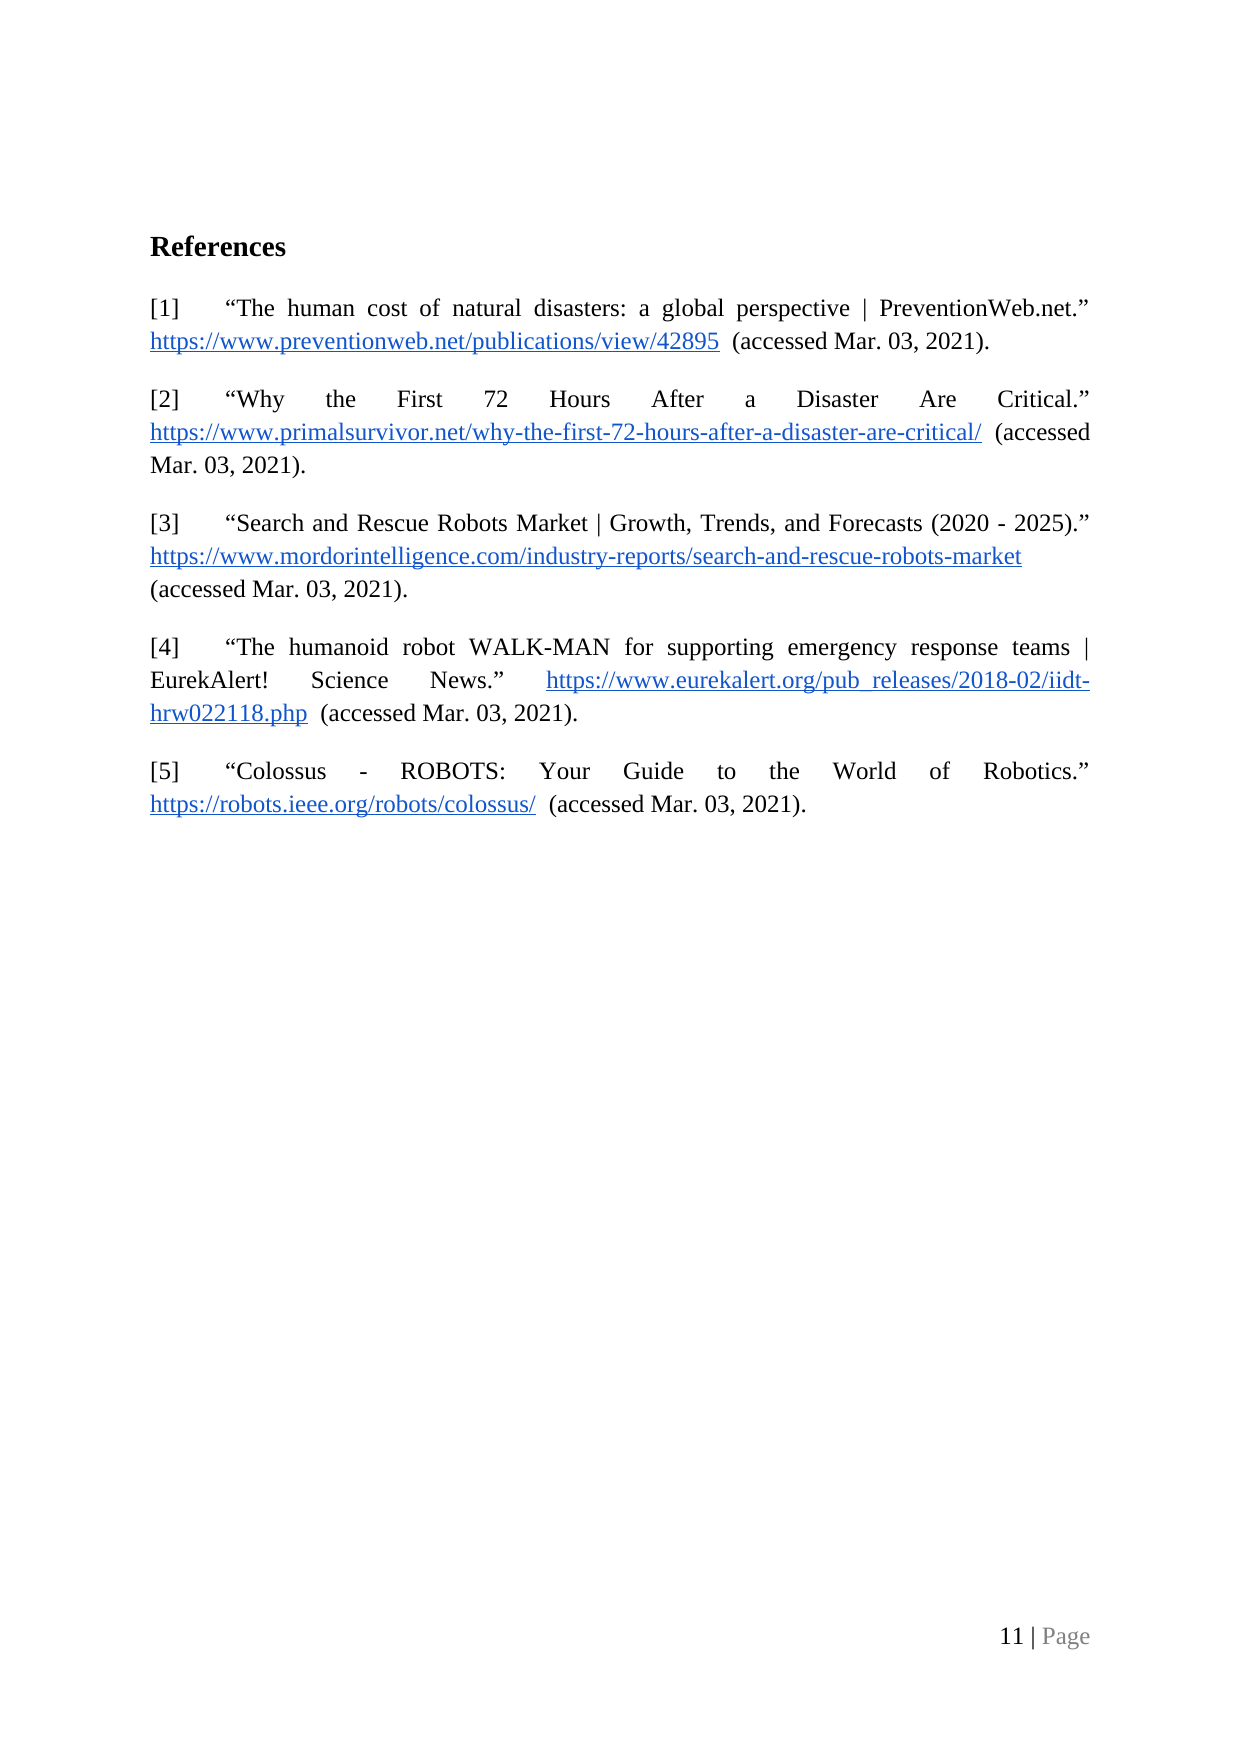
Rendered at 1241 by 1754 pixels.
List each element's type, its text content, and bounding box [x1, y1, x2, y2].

text References [150, 229, 1090, 263]
text [4] “The humanoid robot WALK-MAN for supporting emergency response teams | EurekAlert! Science News.” https://www.eurekalert.org/pub_releases/2018-02/iidt-hrw022118.php (accessed Mar. 03, 2021). [150, 632, 1090, 727]
text [3] “Search and Rescue Robots Market | Growth, Trends, and Forecasts (2020 - 2025).” https://www.mordorintelligence.com/industry-reports/search-and-rescue-robots-market (accessed Mar. 03, 2021). [150, 508, 1090, 603]
text [5] “Colossus - ROBOTS: Your Guide to the World of Robotics.” https://robots.ieee.org/robots/colossus/ (accessed Mar. 03, 2021). [150, 756, 1090, 818]
text [2] “Why the First 72 Hours After a Disaster Are Critical.” https://www.primalsurvivor.net/why-the-first-72-hours-after-a-disaster-are-critical/ (accessed Mar. 03, 2021). [150, 384, 1090, 478]
text [1] “The human cost of natural disasters: a global perspective | PreventionWeb.net.” https://www.preventionweb.net/publications/view/42895 (accessed Mar. 03, 2021). [150, 293, 1090, 354]
